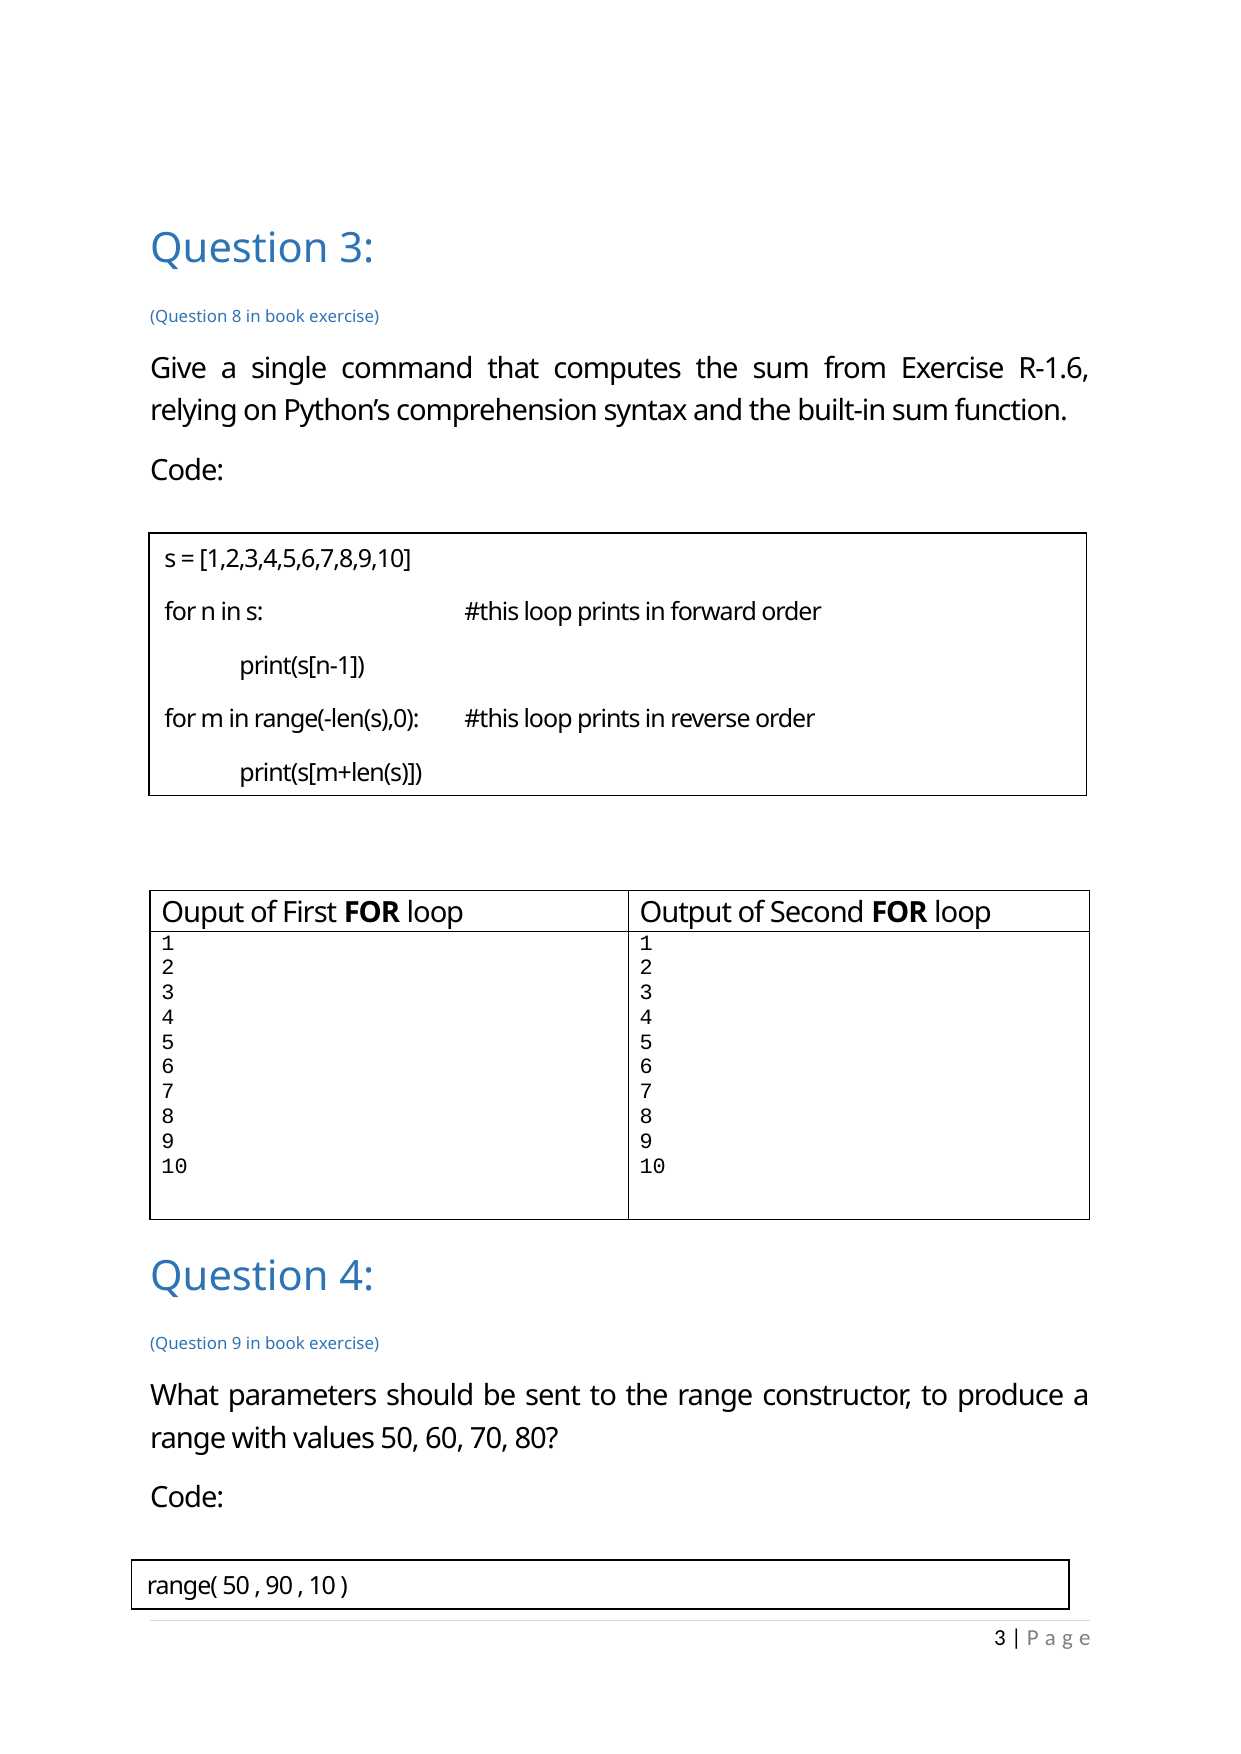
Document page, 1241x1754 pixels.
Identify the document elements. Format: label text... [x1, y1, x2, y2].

subtitle (Question 8 in book exercise) [150, 304, 1090, 344]
table_cell 1 2 3 4 5 6 7 8 9 10 [151, 932, 628, 1219]
table_cell 1 2 3 4 5 6 7 8 9 10 [629, 932, 1089, 1219]
text Give a single command that computes the sum from Exercise R-1.6, relying on Python’s comprehension syntax and the built-in sum function. [150, 347, 1090, 429]
table_header Output of Second FOR loop [629, 891, 1089, 931]
table_header Ouput of First FOR loop [151, 891, 628, 931]
subtitle Question 4: [150, 1245, 1090, 1302]
text Code: [150, 1477, 1090, 1516]
text What parameters should be sent to the range constructor, to produce a range with values 50, 60, 70, 80? [150, 1374, 1090, 1457]
text Code: [150, 449, 1090, 489]
subtitle Question 3: [150, 218, 1090, 274]
subtitle (Question 9 in book exercise) [150, 1332, 1090, 1371]
